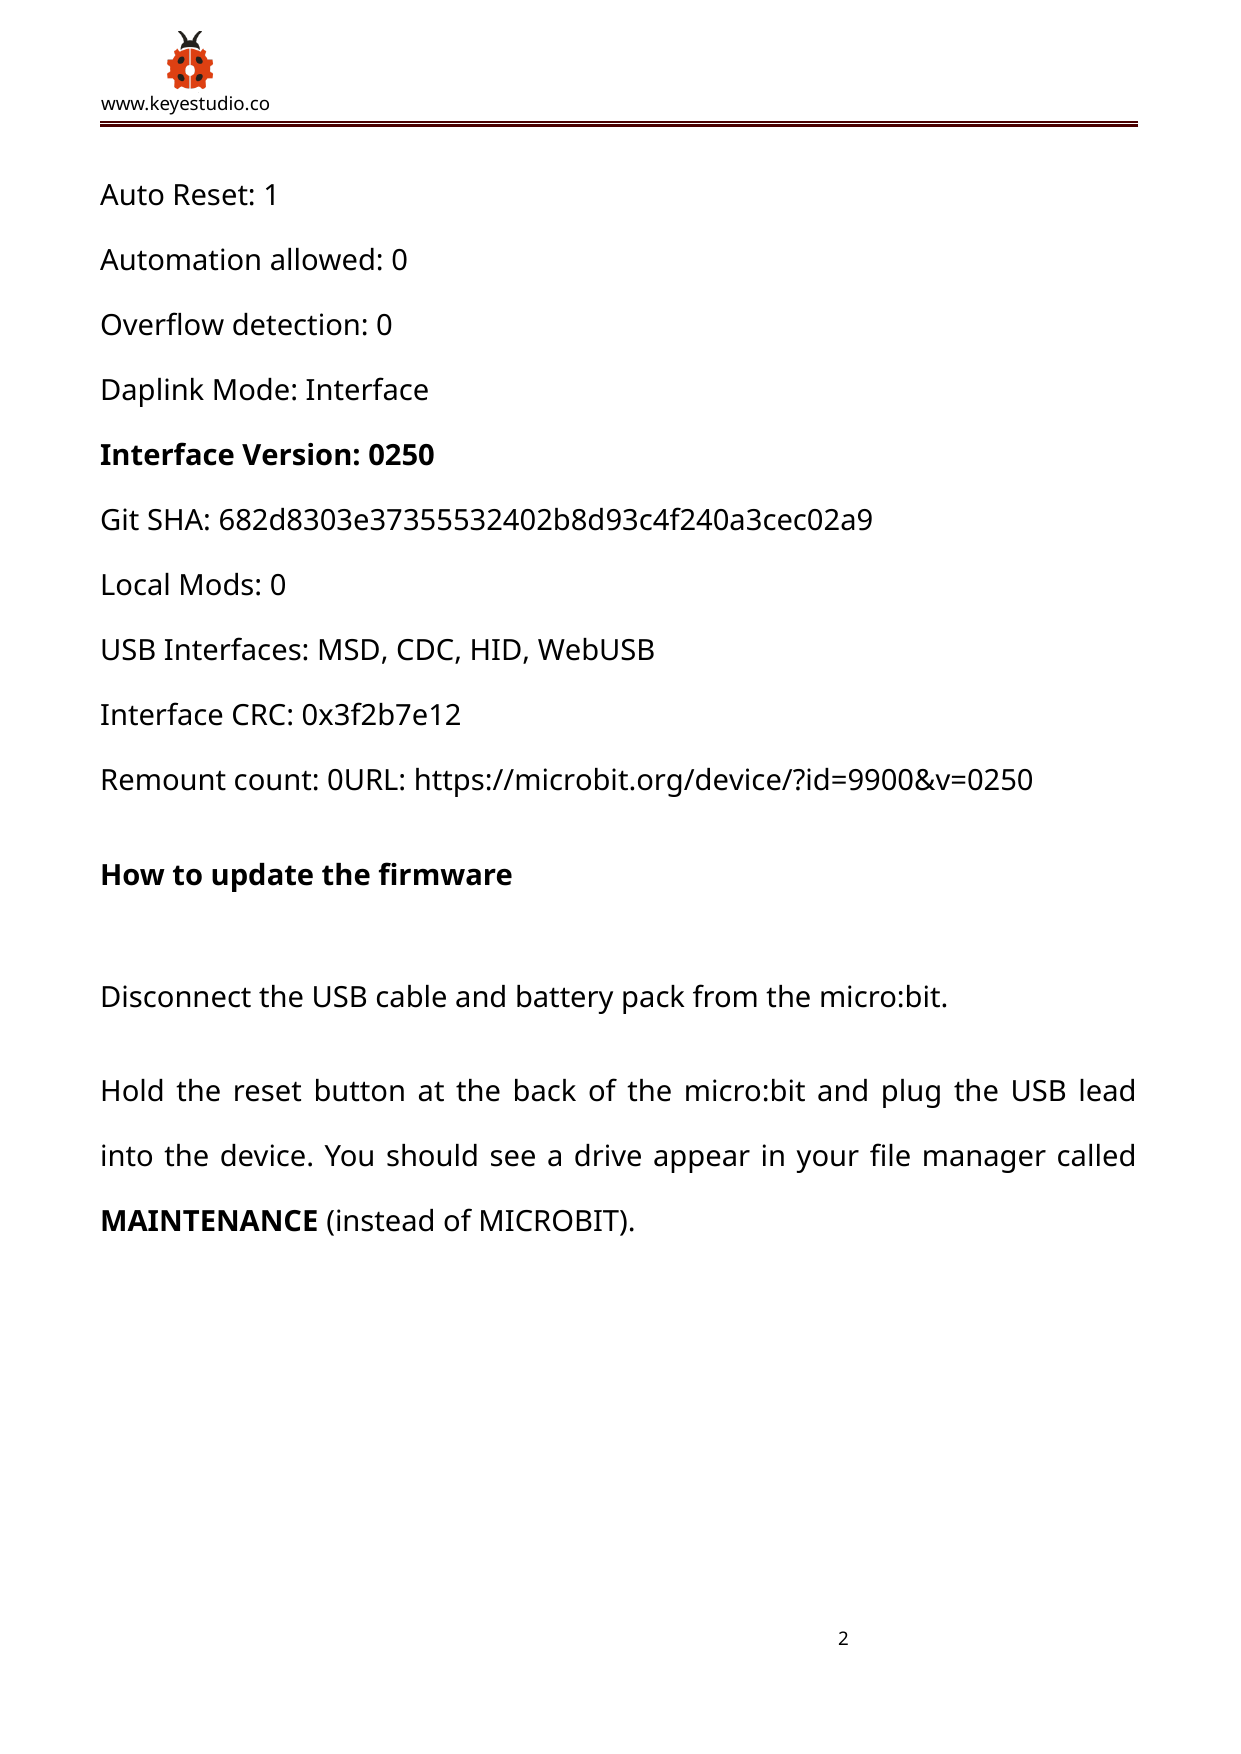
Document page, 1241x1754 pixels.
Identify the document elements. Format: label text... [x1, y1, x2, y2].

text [100, 162, 1138, 812]
list Hold the reset button at the back of the micro:bit and plug the USB lead into the device. You should see a drive appear in your file manager called MAINTENANCE (instead of MICROBIT). [100, 1058, 1138, 1253]
list Disconnect the USB cable and battery pack from the micro:bit. [100, 964, 1138, 1029]
subtitle How to update the firmware [100, 841, 1138, 906]
picture [155, 31, 231, 93]
